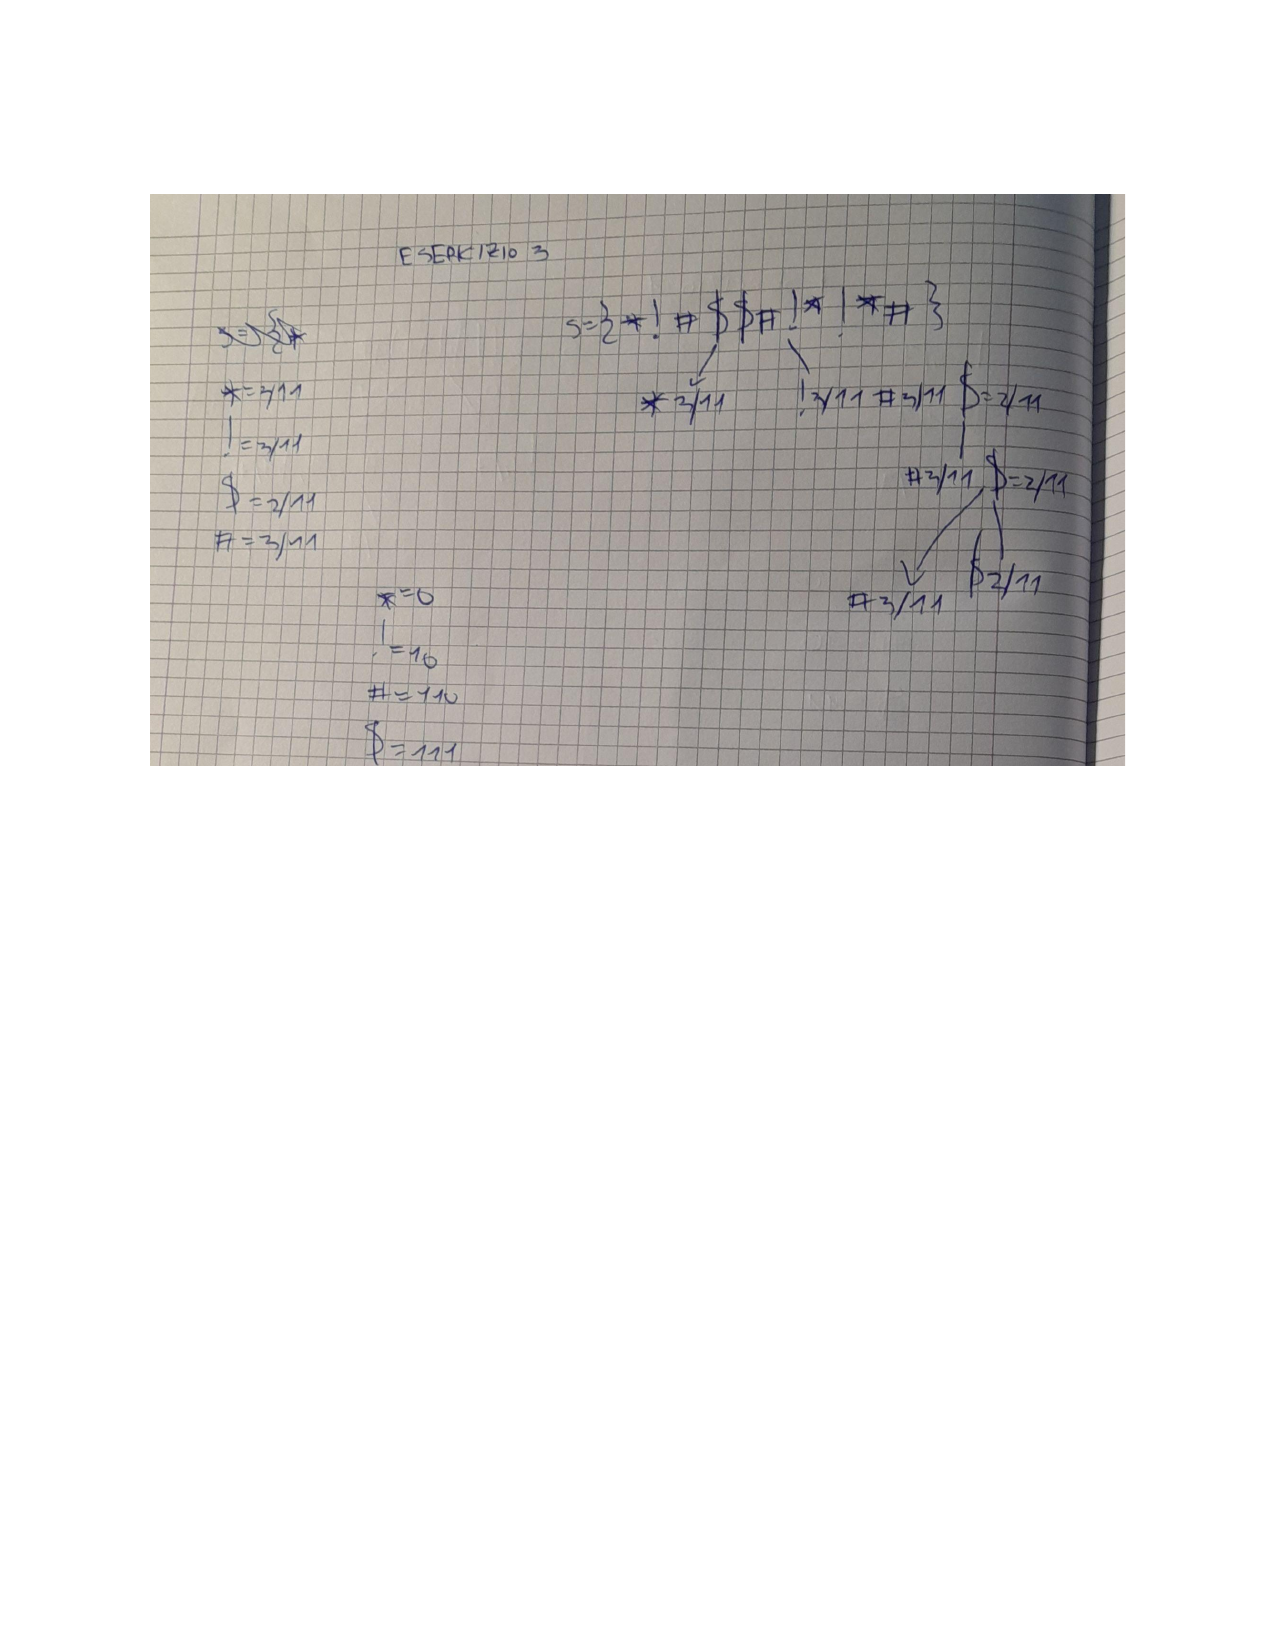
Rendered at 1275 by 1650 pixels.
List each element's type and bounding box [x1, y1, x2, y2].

picture [150, 194, 1125, 766]
